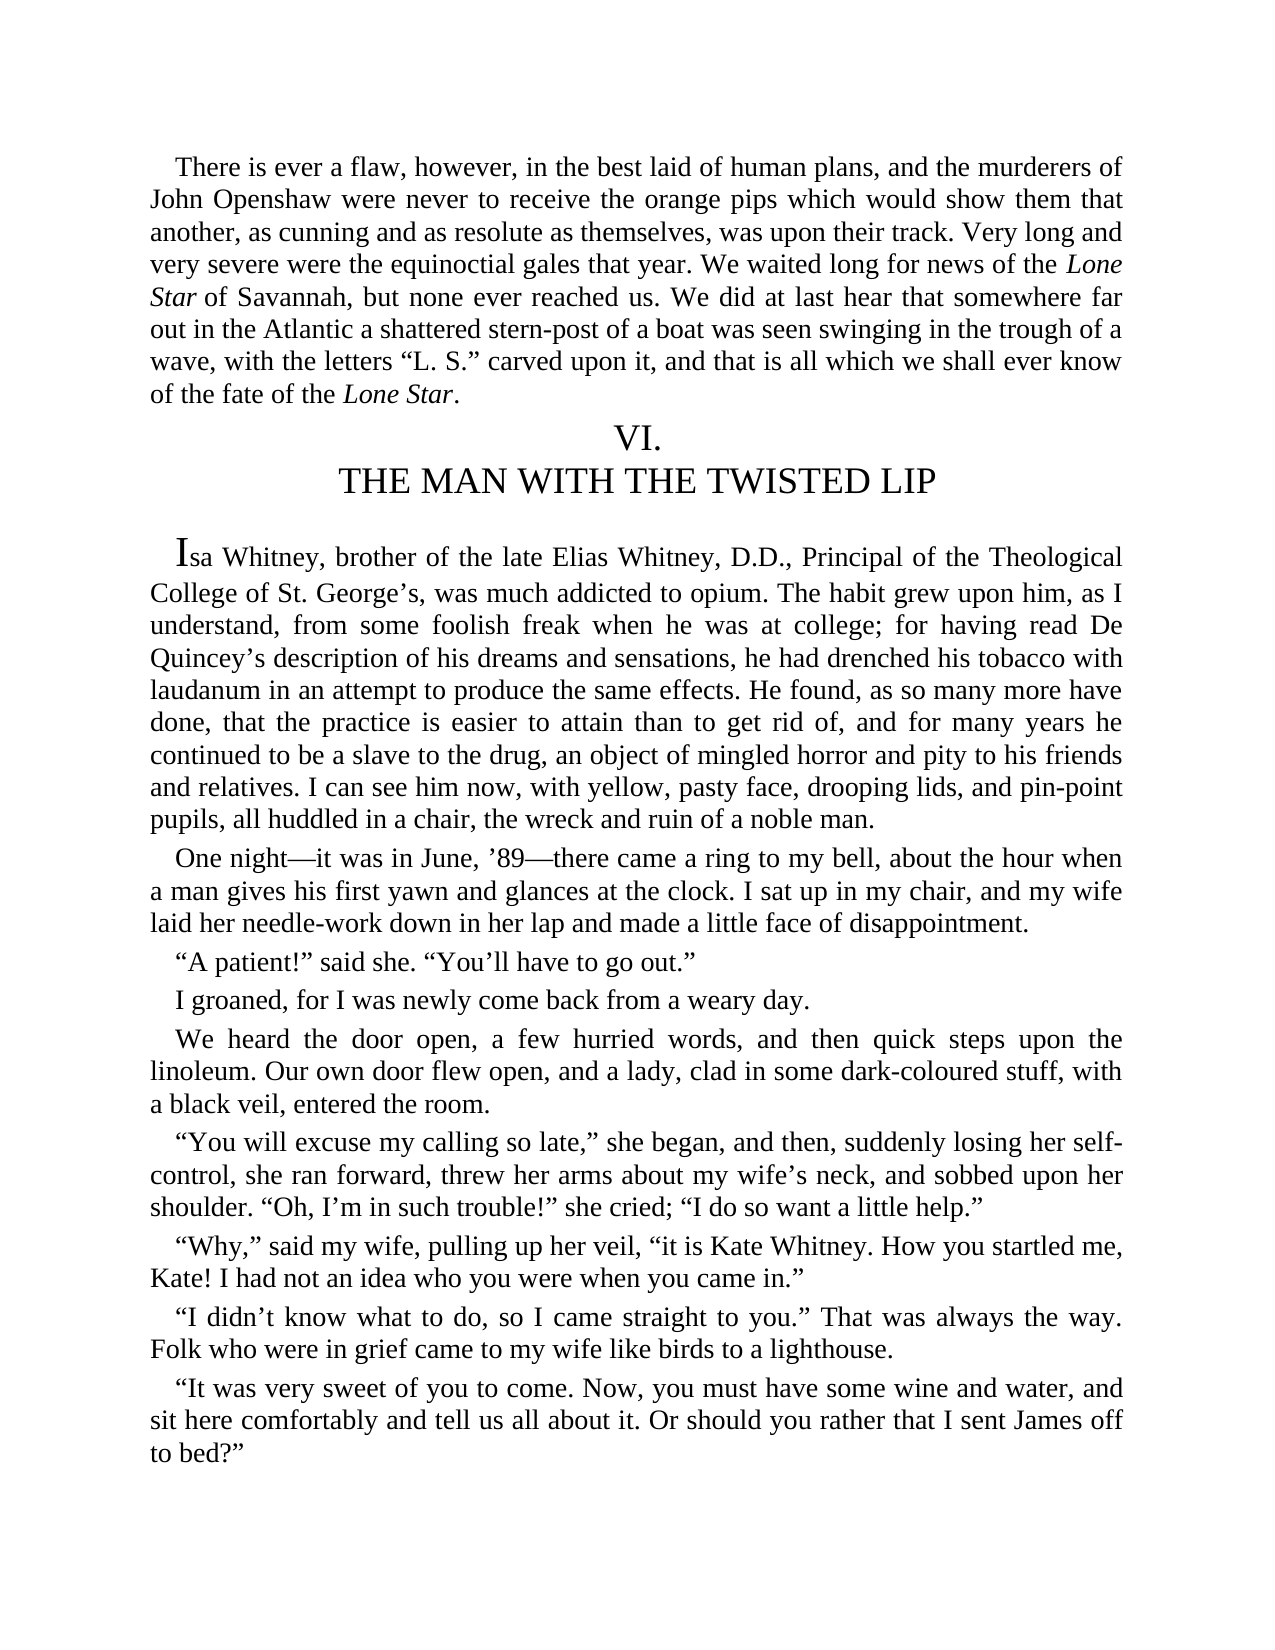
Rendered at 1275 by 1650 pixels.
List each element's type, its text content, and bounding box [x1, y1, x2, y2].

text Isa Whitney, brother of the late Elias Whitney, D.D., Principal of the Theological College of St. George’s, was much addicted to opium. The habit grew upon him, as I understand, from some foolish freak when he was at college; for having read De Quincey’s description of his dreams and sensations, he had drenched his tobacco with laudanum in an attempt to produce the same effects. He found, as so many more have done, that the practice is easier to attain than to get rid of, and for many years he continued to be a slave to the drug, an object of mingled horror and pity to his friends and relatives. I can see him now, with yellow, pasty face, drooping lids, and pin-point pupils, all huddled in a chair, the wreck and ruin of a noble man. [150, 527, 1125, 835]
text “It was very sweet of you to come. Now, you must have some wine and water, and sit here comfortably and tell us all about it. Or should you rather that I sent James off to bed?” [150, 1371, 1125, 1468]
text “A patient!” said she. “You’ll have to go out.” [150, 945, 1125, 977]
text There is ever a flaw, however, in the best laid of human plans, and the murderers of John Openshaw were never to receive the orange pips which would show them that another, as cunning and as resolute as themselves, was upon their track. Very long and very severe were the equinoctial gales that year. We waited long for news of the Lone Star of Savannah, but none ever reached us. We did at last hear that somewhere far out in the Atlantic a shattered stern-post of a boat was seen swinging in the trough of a wave, with the letters “L. S.” carved upon it, and that is all which we shall ever know of the fate of the Lone Star. [150, 150, 1125, 409]
text “I didn’t know what to do, so I came straight to you.” That was always the way. Folk who were in grief came to my wife like birds to a lighthouse. [150, 1300, 1125, 1365]
text We heard the door open, a few hurried words, and then quick steps upon the linoleum. Our own door flew open, and a lady, clad in some dark-coloured stuff, with a black veil, entered the room. [150, 1022, 1125, 1119]
text One night—it was in June, ’89—there came a ring to my bell, about the hour when a man gives his first yawn and glances at the clock. I sat up in my chair, and my wife laid her needle-work down in her lap and made a little face of disappointment. [150, 841, 1125, 938]
text VI. THE MAN WITH THE TWISTED LIP [150, 415, 1125, 502]
text “Why,” said my wife, pulling up her veil, “it is Kate Whitney. How you startled me, Kate! I had not an idea who you were when you came in.” [150, 1229, 1125, 1294]
text I groaned, for I was newly come back from a weary day. [150, 983, 1125, 1016]
text “You will excuse my calling so late,” she began, and then, suddenly losing her self-control, she ran forward, threw her arms about my wife’s neck, and sobbed upon her shoulder. “Oh, I’m in such trouble!” she cried; “I do so want a little help.” [150, 1125, 1125, 1223]
